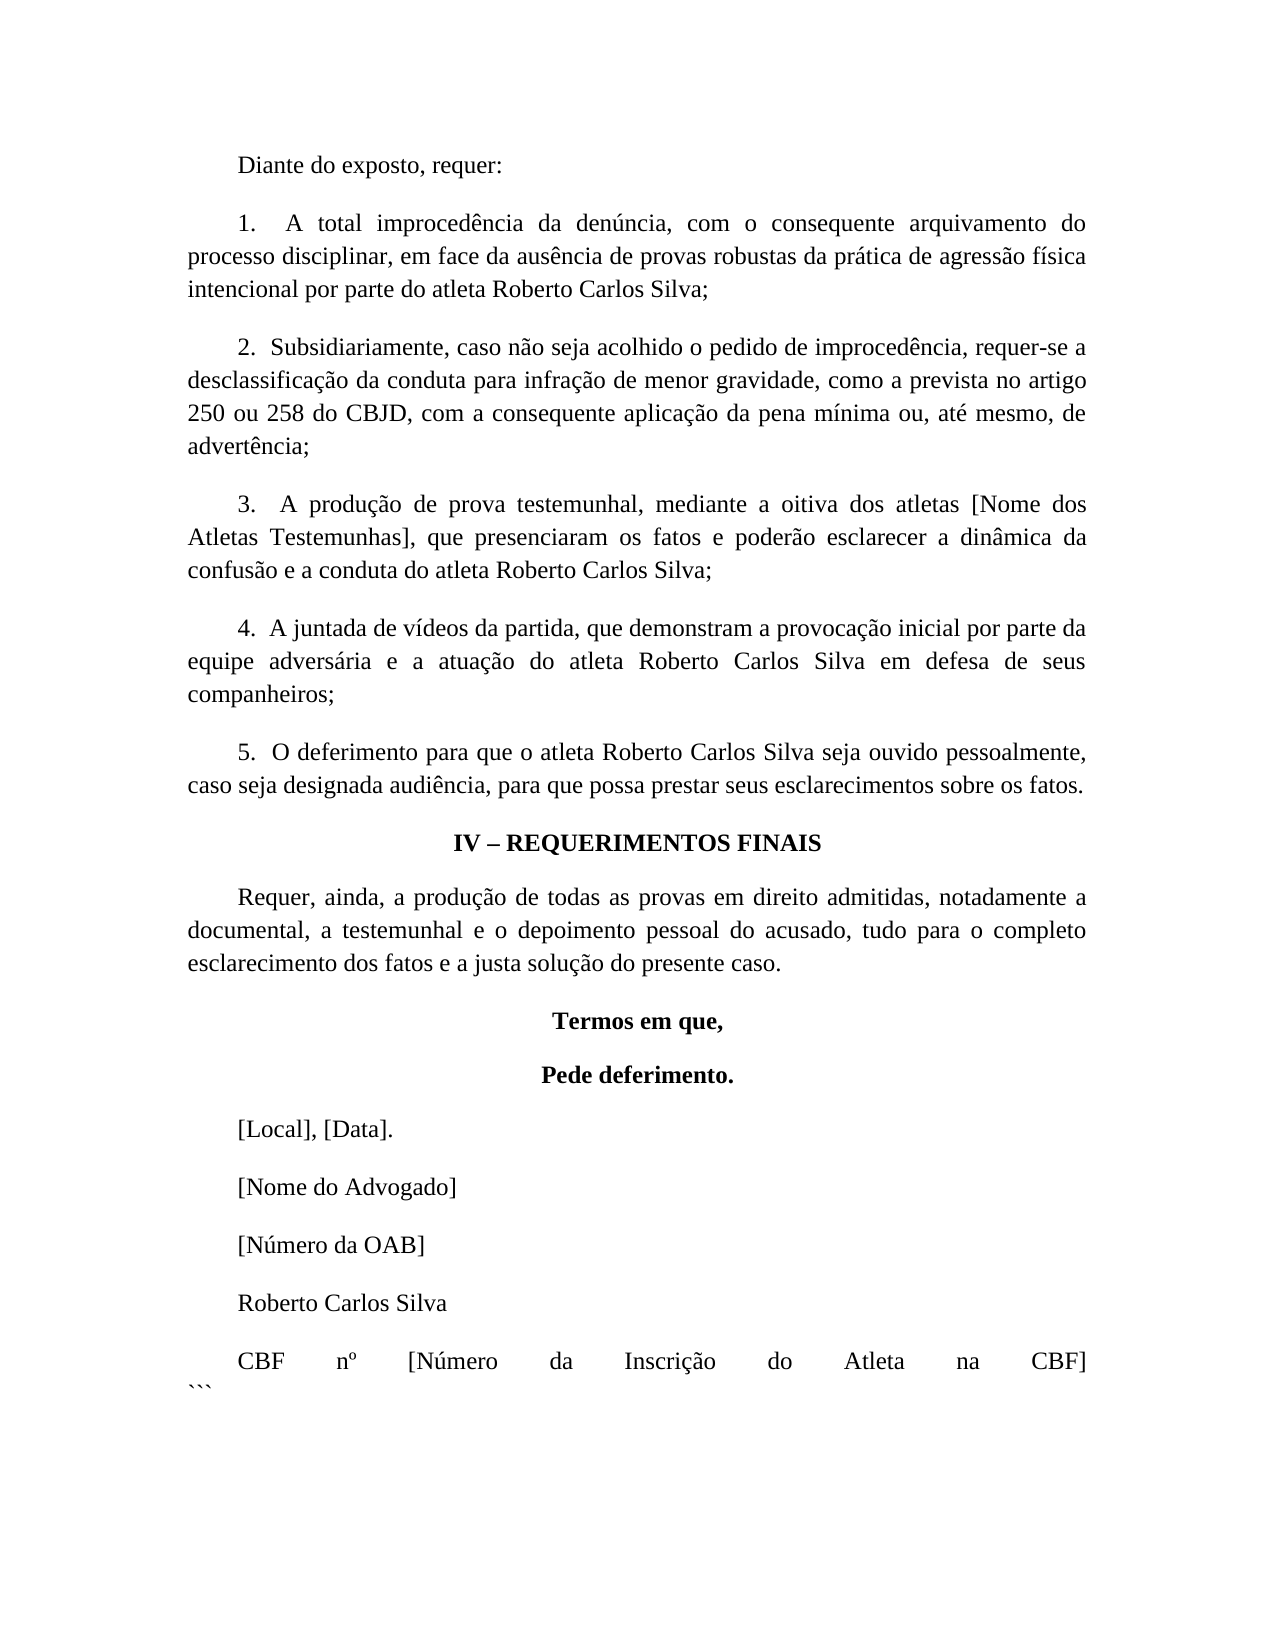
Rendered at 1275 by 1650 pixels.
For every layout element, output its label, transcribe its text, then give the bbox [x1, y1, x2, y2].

text Requer, ainda, a produção de todas as provas em direito admitidas, notadamente a documental, a testemunhal e o depoimento pessoal do acusado, tudo para o completo esclarecimento dos fatos e a justa solução do presente caso. [187, 882, 1087, 977]
text CBF nº [Número da Inscrição do Atleta na CBF] ``` [187, 1346, 1087, 1408]
text [Nome do Advogado] [187, 1172, 1087, 1201]
text Roberto Carlos Silva [187, 1288, 1087, 1317]
text 2. Subsidiariamente, caso não seja acolhido o pedido de improcedência, requer-se a desclassificação da conduta para infração de menor gravidade, como a prevista no artigo 250 ou 258 do CBJD, com a consequente aplicação da pena mínima ou, até mesmo, de advertência; [187, 332, 1087, 460]
text Pede deferimento. [187, 1060, 1087, 1089]
text 1. A total improcedência da denúncia, com o consequente arquivamento do processo disciplinar, em face da ausência de provas robustas da prática de agressão física intencional por parte do atleta Roberto Carlos Silva; [187, 208, 1087, 303]
text 4. A juntada de vídeos da partida, que demonstram a provocação inicial por parte da equipe adversária e a atuação do atleta Roberto Carlos Silva em defesa de seus companheiros; [187, 613, 1087, 708]
text 5. O deferimento para que o atleta Roberto Carlos Silva seja ouvido pessoalmente, caso seja designada audiência, para que possa prestar seus esclarecimentos sobre os fatos. [187, 737, 1087, 799]
text Diante do exposto, requer: [187, 150, 1087, 179]
text [Local], [Data]. [187, 1114, 1087, 1143]
text [Número da OAB] [187, 1230, 1087, 1259]
text Termos em que, [187, 1006, 1087, 1035]
text 3. A produção de prova testemunhal, mediante a oitiva dos atletas [Nome dos Atletas Testemunhas], que presenciaram os fatos e poderão esclarecer a dinâmica da confusão e a conduta do atleta Roberto Carlos Silva; [187, 489, 1087, 584]
text IV – REQUERIMENTOS FINAIS [187, 828, 1087, 857]
